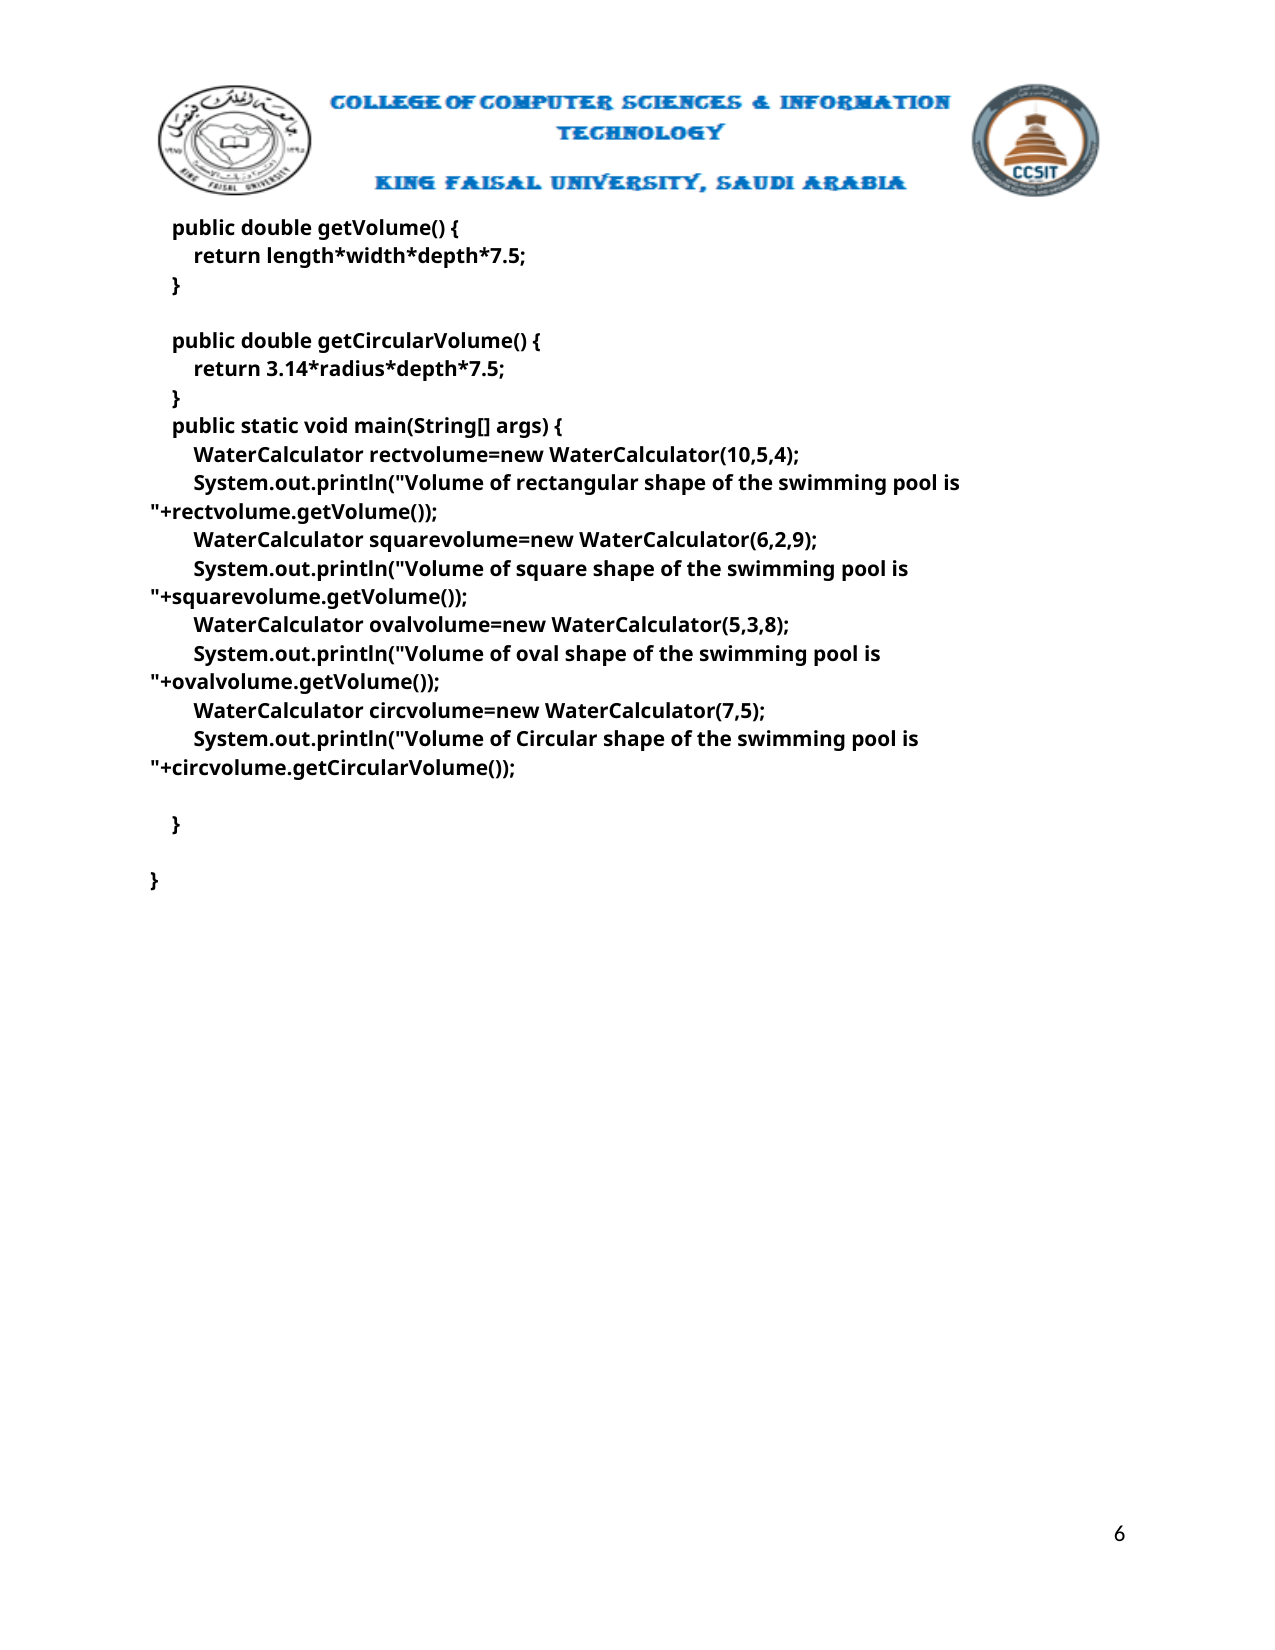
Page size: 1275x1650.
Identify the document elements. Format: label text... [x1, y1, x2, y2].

text } [150, 809, 1125, 838]
text System.out.println("Volume of square shape of the swimming pool is "+squarevolume.getVolume()); [150, 554, 1125, 611]
text WaterCalculator circvolume=new WaterCalculator(7,5); [150, 696, 1125, 724]
text return length*width*depth*7.5; [150, 241, 1125, 270]
text System.out.println("Volume of oval shape of the swimming pool is "+ovalvolume.getVolume()); [150, 639, 1125, 696]
text public static void main(String[] args) { [150, 411, 1125, 440]
text } [150, 383, 1125, 411]
text WaterCalculator rectvolume=new WaterCalculator(10,5,4); [150, 440, 1125, 468]
text public double getVolume() { [150, 213, 1125, 241]
text } [150, 270, 1125, 298]
text System.out.println("Volume of Circular shape of the swimming pool is "+circvolume.getCircularVolume()); [150, 724, 1125, 781]
text return 3.14*radius*depth*7.5; [150, 354, 1125, 383]
text System.out.println("Volume of rectangular shape of the swimming pool is "+rectvolume.getVolume()); [150, 468, 1125, 525]
text } [150, 866, 1125, 894]
text WaterCalculator squarevolume=new WaterCalculator(6,2,9); [150, 525, 1125, 554]
text public double getCircularVolume() { [150, 326, 1125, 354]
text WaterCalculator ovalvolume=new WaterCalculator(5,3,8); [150, 611, 1125, 639]
picture [150, 75, 1108, 213]
